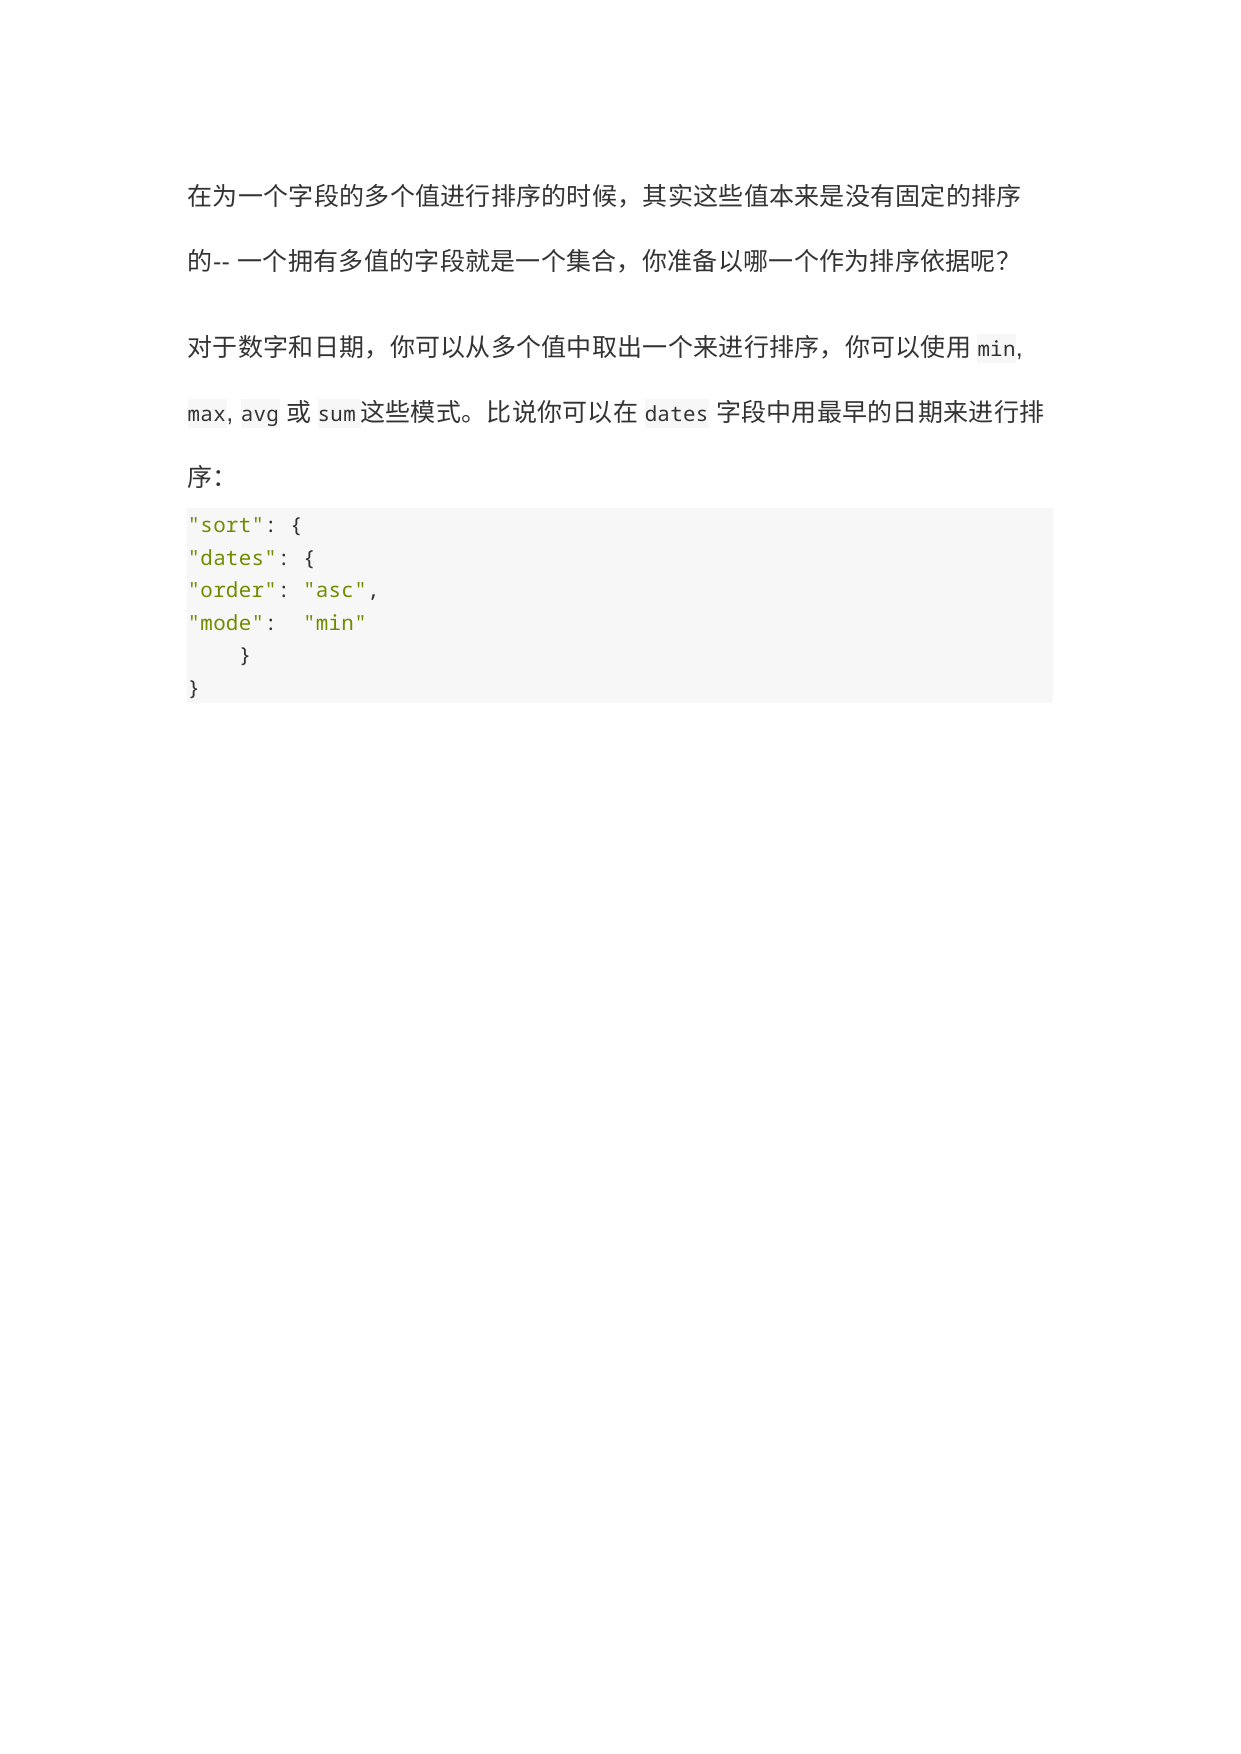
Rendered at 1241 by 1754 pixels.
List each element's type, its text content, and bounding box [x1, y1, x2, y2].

text "dates": { [187, 541, 1053, 573]
text } [187, 671, 1053, 703]
text "order": "asc", [187, 573, 1053, 606]
text 在为一个字段的多个值进行排序的时候，其实这些值本来是没有固定的排序的-- 一个拥有多值的字段就是一个集合，你准备以哪一个作为排序依据呢？ [187, 162, 1053, 292]
text } [187, 638, 1053, 671]
text "sort": { [187, 508, 1053, 541]
text 对于数字和日期，你可以从多个值中取出一个来进行排序，你可以使用min, max, avg 或 sum这些模式。比说你可以在 dates 字段中用最早的日期来进行排序： [187, 313, 1053, 508]
text "mode": "min" [187, 606, 1053, 638]
